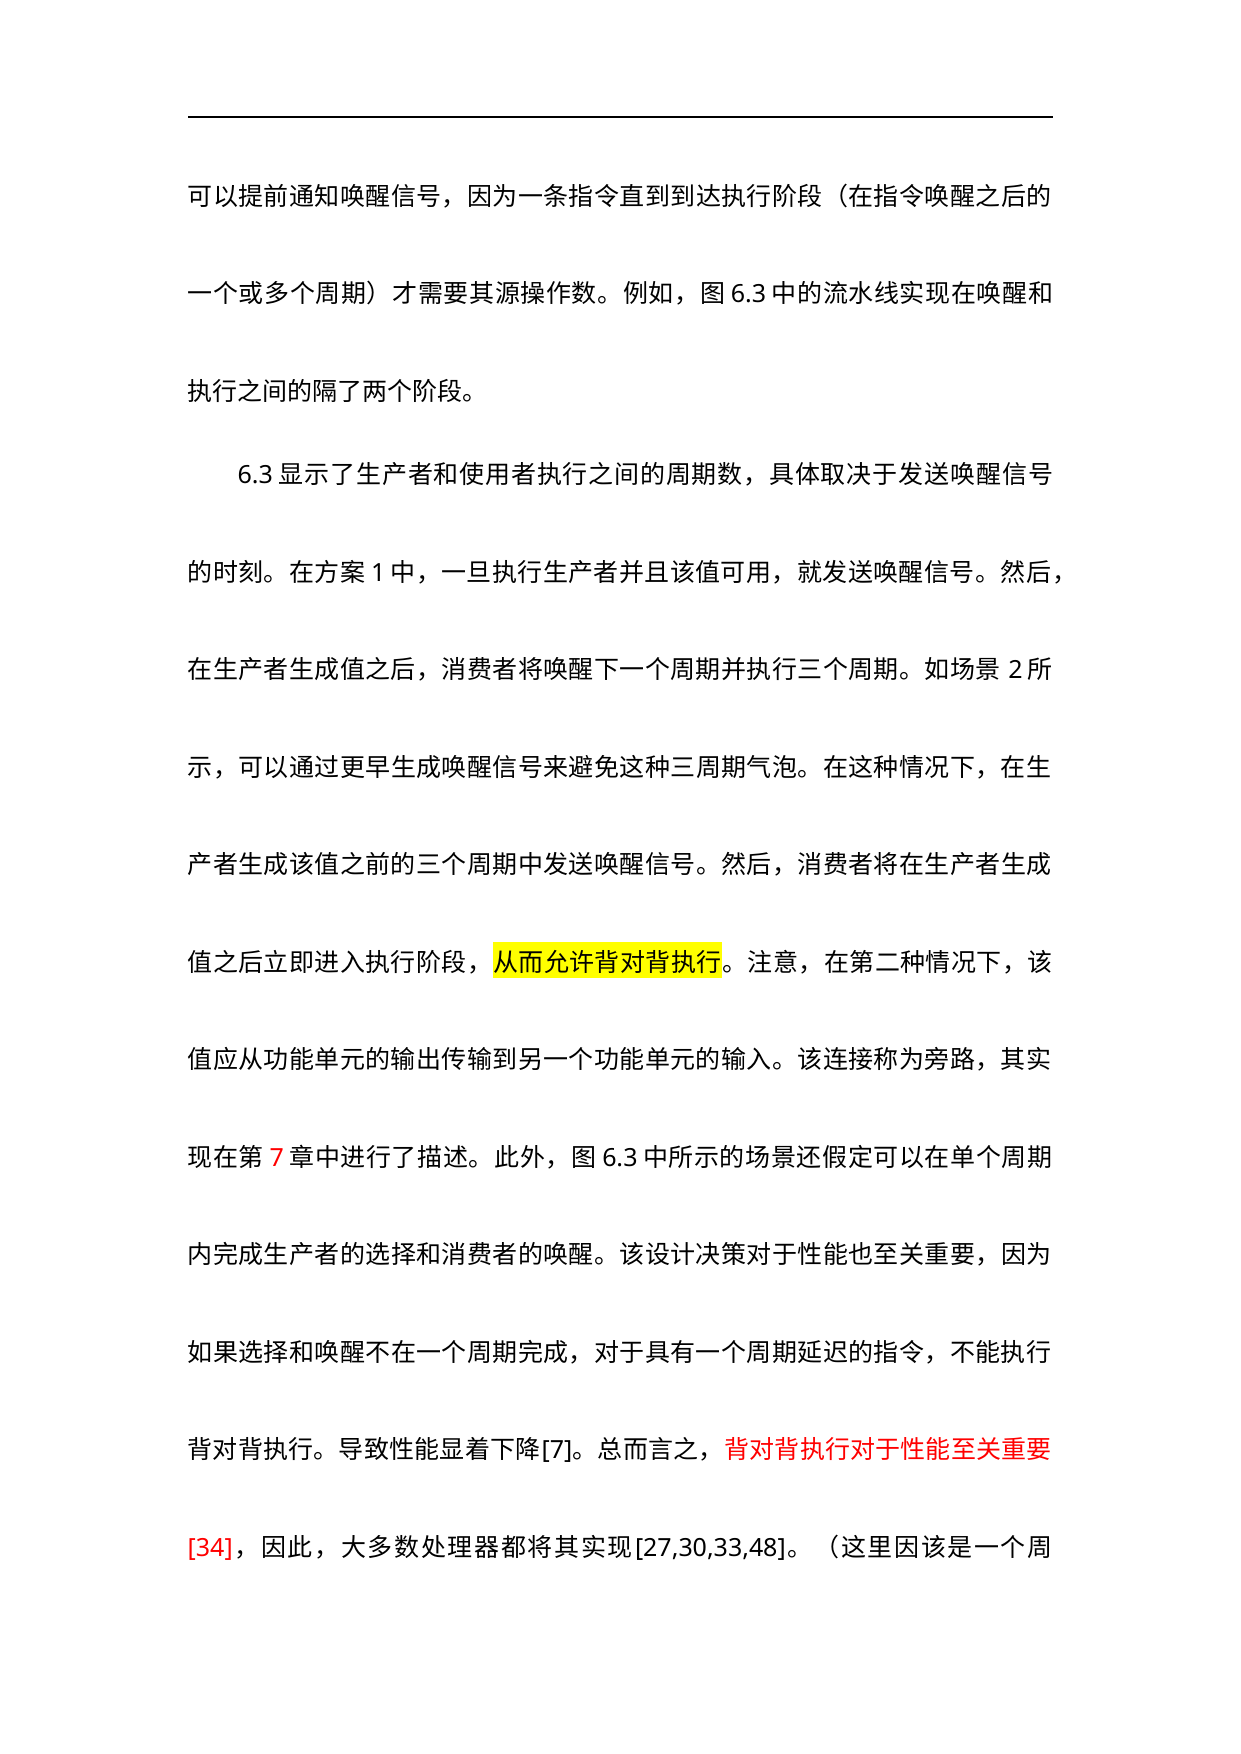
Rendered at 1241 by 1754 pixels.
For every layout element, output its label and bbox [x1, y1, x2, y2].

text [187, 162, 1053, 422]
text [187, 440, 1053, 1578]
